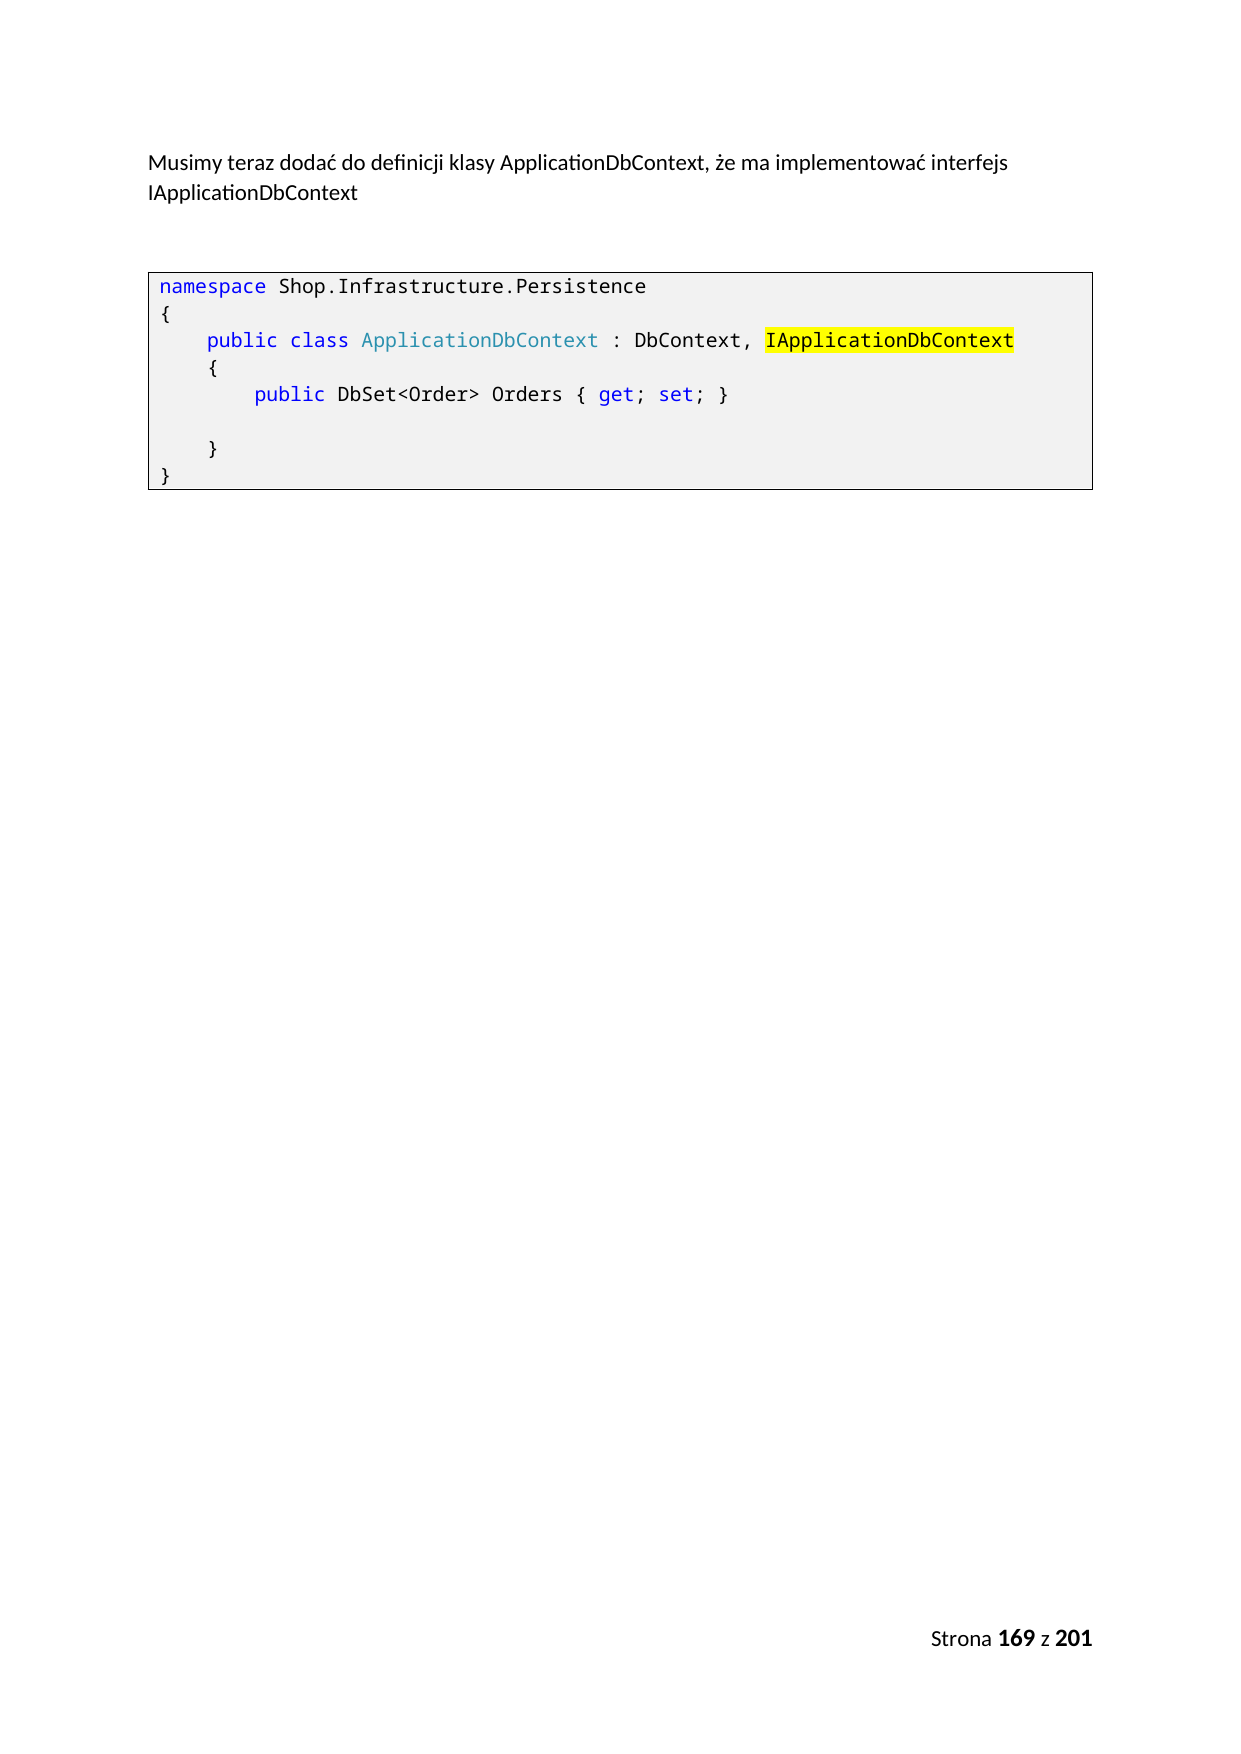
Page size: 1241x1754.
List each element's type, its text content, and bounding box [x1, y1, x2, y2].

text Musimy teraz dodać do definicji klasy ApplicationDbContext, że ma implementować interfejs IApplicationDbContext [148, 148, 1093, 206]
table_header namespace Shop.Infrastructure.Persistence { public class ApplicationDbContext : DbContext, IApplicationDbContext { public DbSet<Order> Orders { get; set; } } } [149, 273, 1092, 488]
